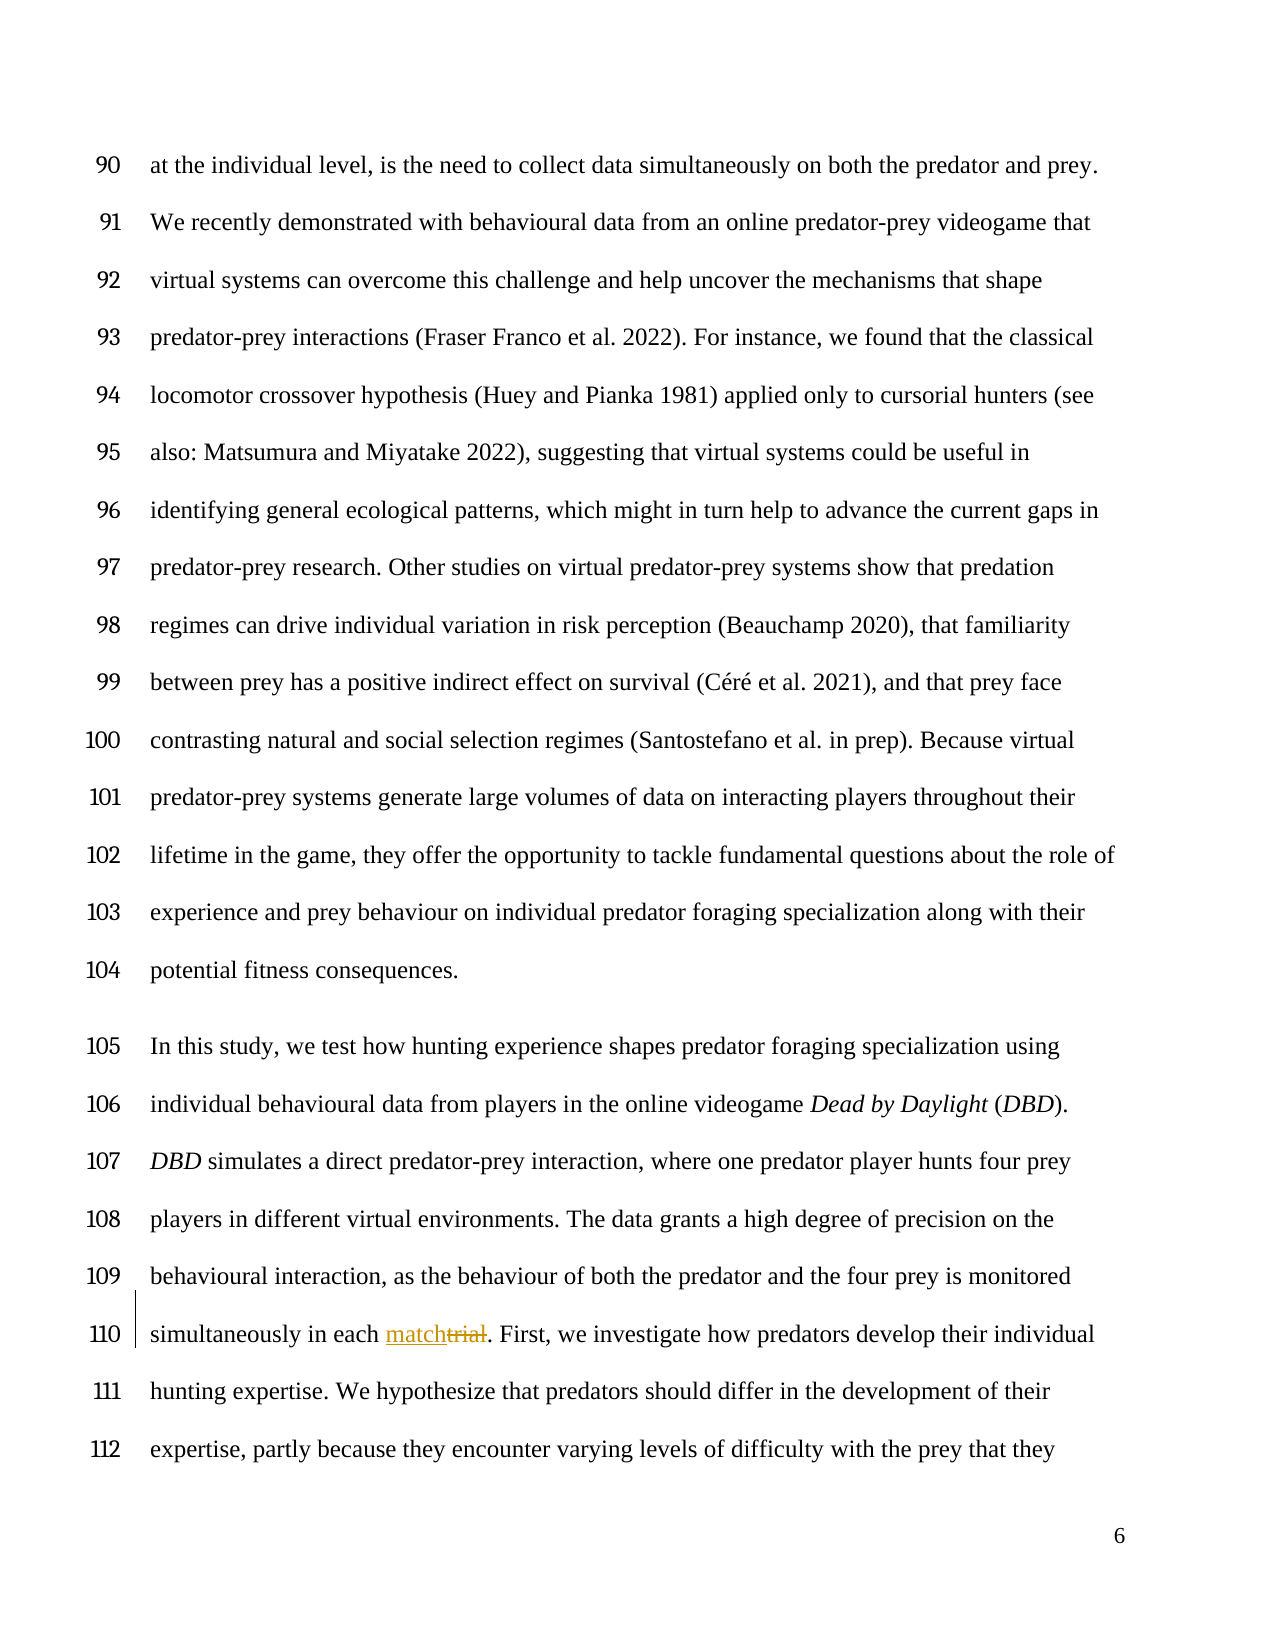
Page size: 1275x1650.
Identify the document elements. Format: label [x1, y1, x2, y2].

text [150, 1031, 1125, 1462]
text [150, 150, 1125, 984]
